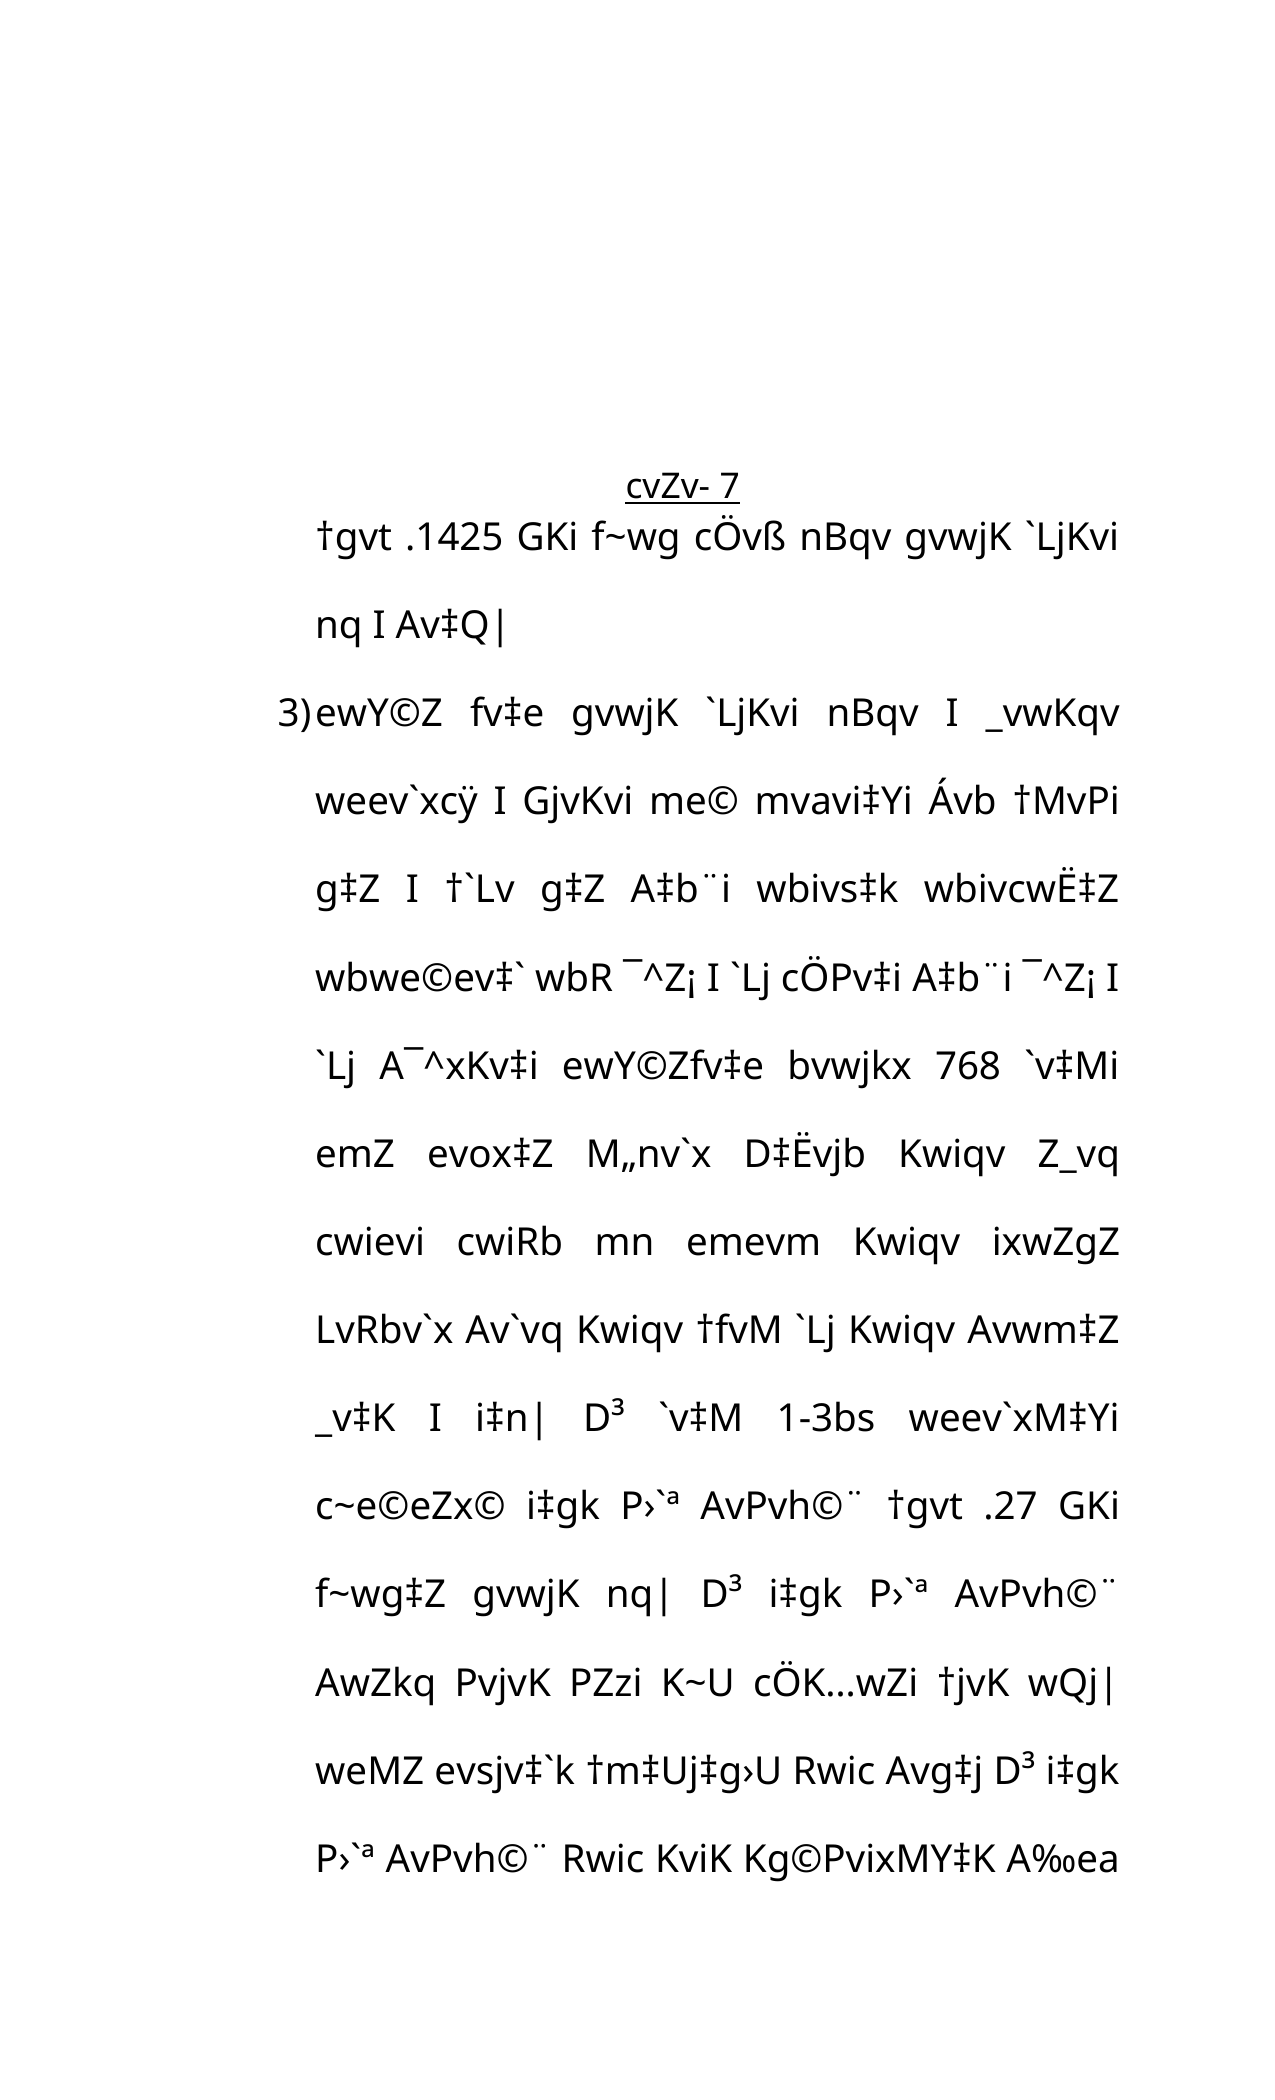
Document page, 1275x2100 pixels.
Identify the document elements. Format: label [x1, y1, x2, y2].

list [277, 509, 1121, 650]
list [277, 685, 1121, 1883]
